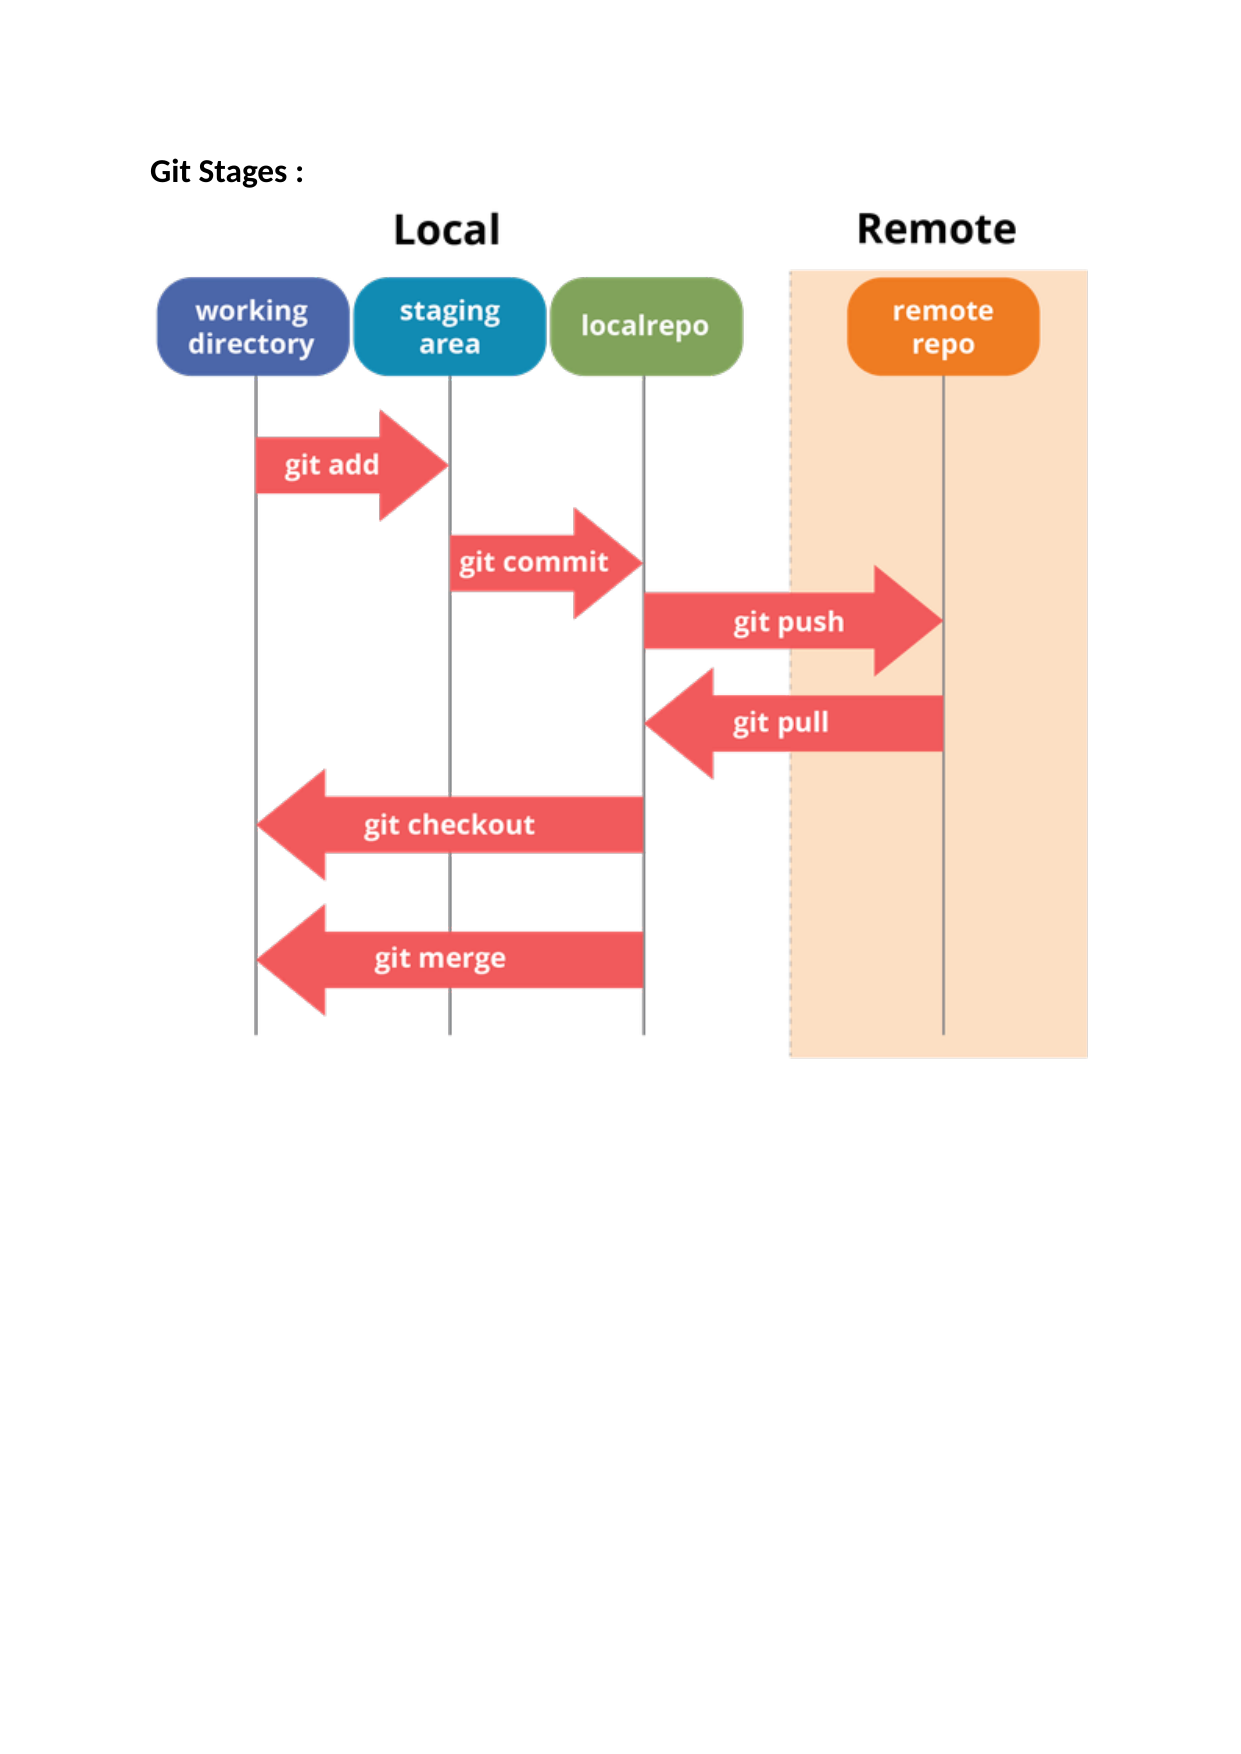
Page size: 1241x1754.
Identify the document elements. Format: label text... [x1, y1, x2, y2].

text Git Stages : [150, 150, 1090, 191]
picture [150, 193, 1091, 1076]
